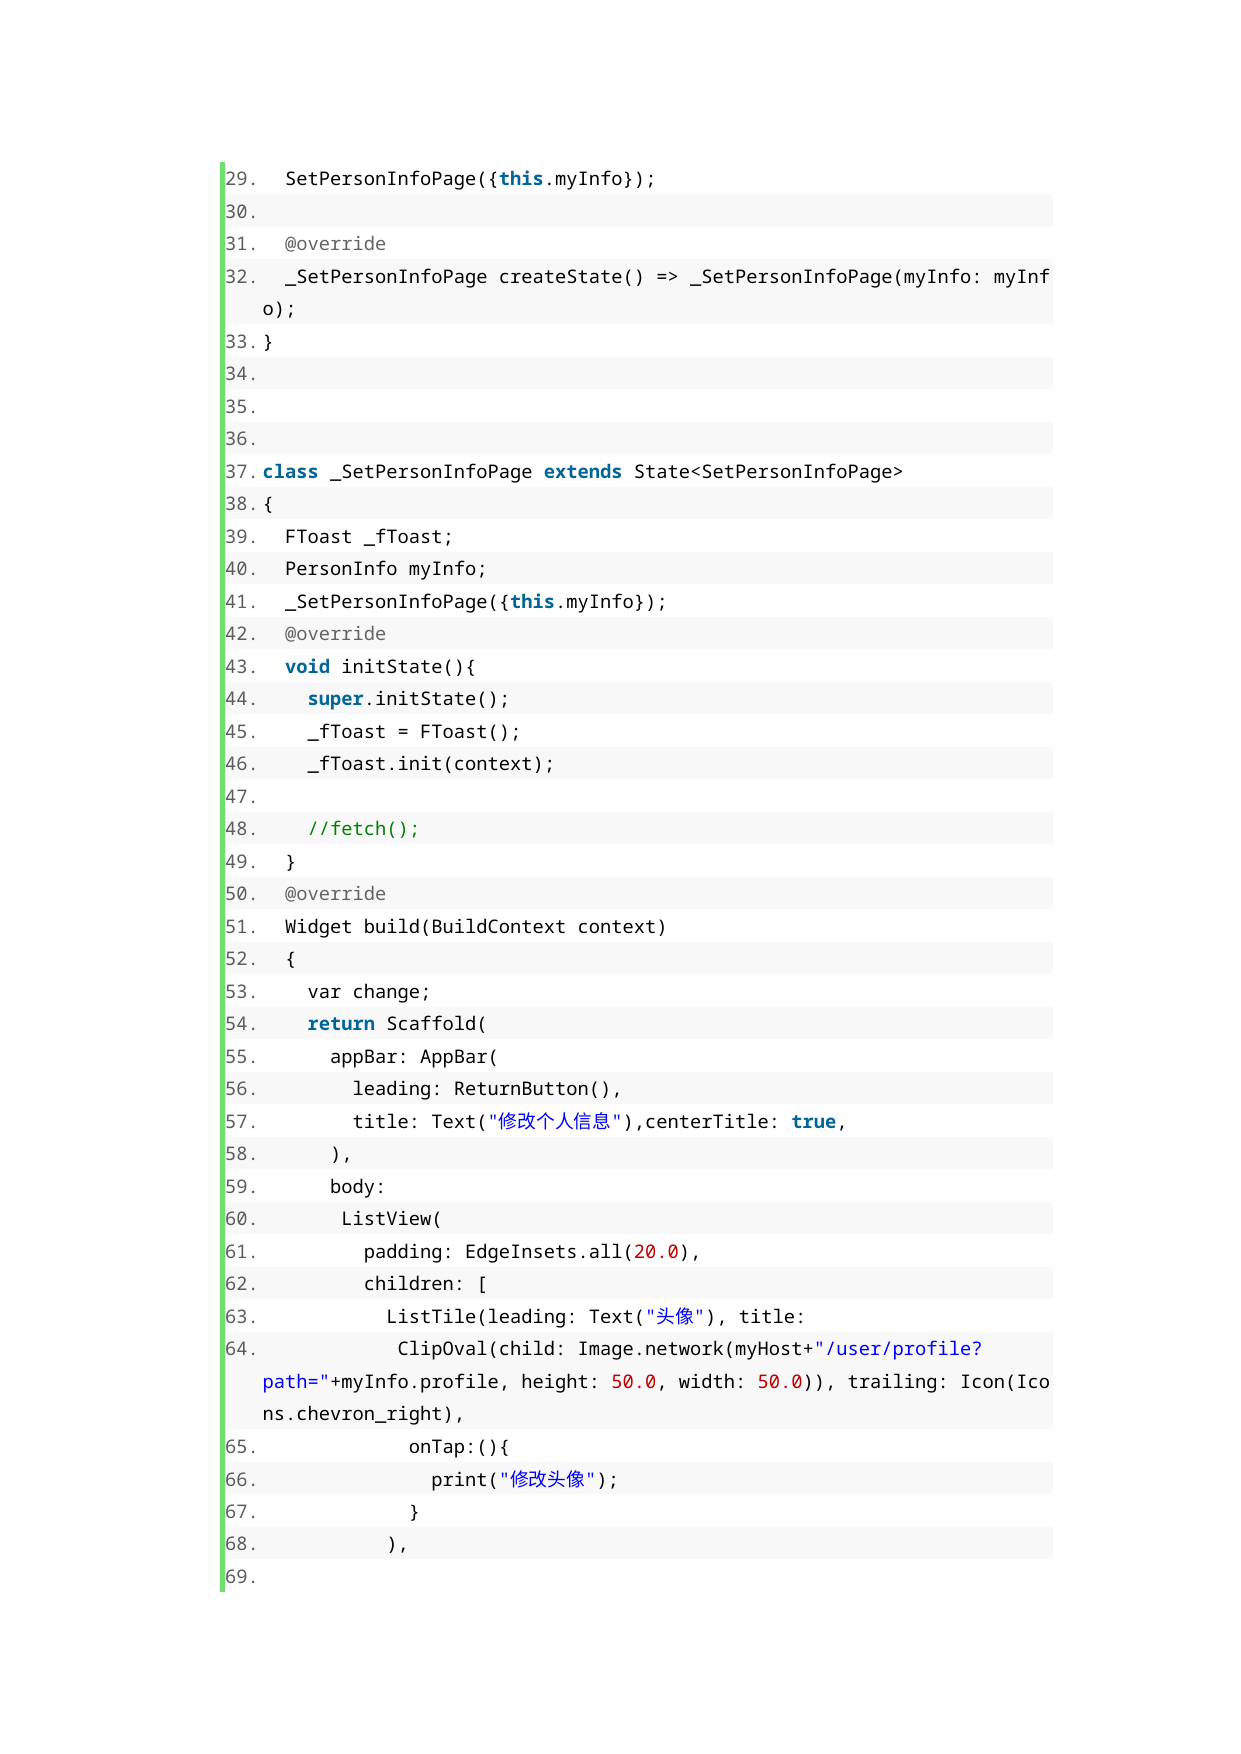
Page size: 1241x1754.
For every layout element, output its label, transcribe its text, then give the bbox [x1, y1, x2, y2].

list @override [225, 227, 1053, 259]
list } [225, 324, 1053, 357]
list { [225, 942, 1053, 974]
list leading: ReturnButton(), [225, 1072, 1053, 1104]
list Widget build(BuildContext context) [225, 909, 1053, 942]
list appBar: AppBar( [225, 1039, 1053, 1072]
list return Scaffold( [225, 1007, 1053, 1039]
list //fetch(); [225, 812, 1053, 844]
list padding: EdgeInsets.all(20.0), [225, 1234, 1053, 1267]
list ClipOval(child: Image.network(myHost+"/user/profile?path="+myInfo.profile, height: 50.0, width: 50.0)), trailing: Icon(Icons.chevron_right), [225, 1332, 1053, 1429]
list var change; [225, 974, 1053, 1007]
list } [225, 844, 1053, 877]
list super.initState(); [225, 682, 1053, 714]
list } [225, 1494, 1053, 1527]
list ListTile(leading: Text("头像"), title: [225, 1299, 1053, 1332]
list FToast _fToast; [225, 519, 1053, 552]
list title: Text("修改个人信息"),centerTitle: true, [225, 1104, 1053, 1137]
list children: [ [225, 1267, 1053, 1299]
list print("修改头像"); [225, 1462, 1053, 1494]
list _fToast.init(context); [225, 747, 1053, 779]
list onTap:(){ [225, 1429, 1053, 1462]
list _SetPersonInfoPage createState() => _SetPersonInfoPage(myInfo: myInfo); [225, 259, 1053, 324]
list @override [225, 617, 1053, 649]
list ), [225, 1527, 1053, 1559]
list class _SetPersonInfoPage extends State<SetPersonInfoPage> [225, 454, 1053, 487]
list ListView( [225, 1202, 1053, 1234]
list { [225, 487, 1053, 519]
list @override [225, 877, 1053, 909]
list PersonInfo myInfo; [225, 552, 1053, 584]
list body: [225, 1169, 1053, 1202]
list void initState(){ [225, 649, 1053, 682]
list SetPersonInfoPage({this.myInfo}); [225, 162, 1053, 194]
list _SetPersonInfoPage({this.myInfo}); [225, 584, 1053, 617]
list _fToast = FToast(); [225, 714, 1053, 747]
list ), [225, 1137, 1053, 1169]
